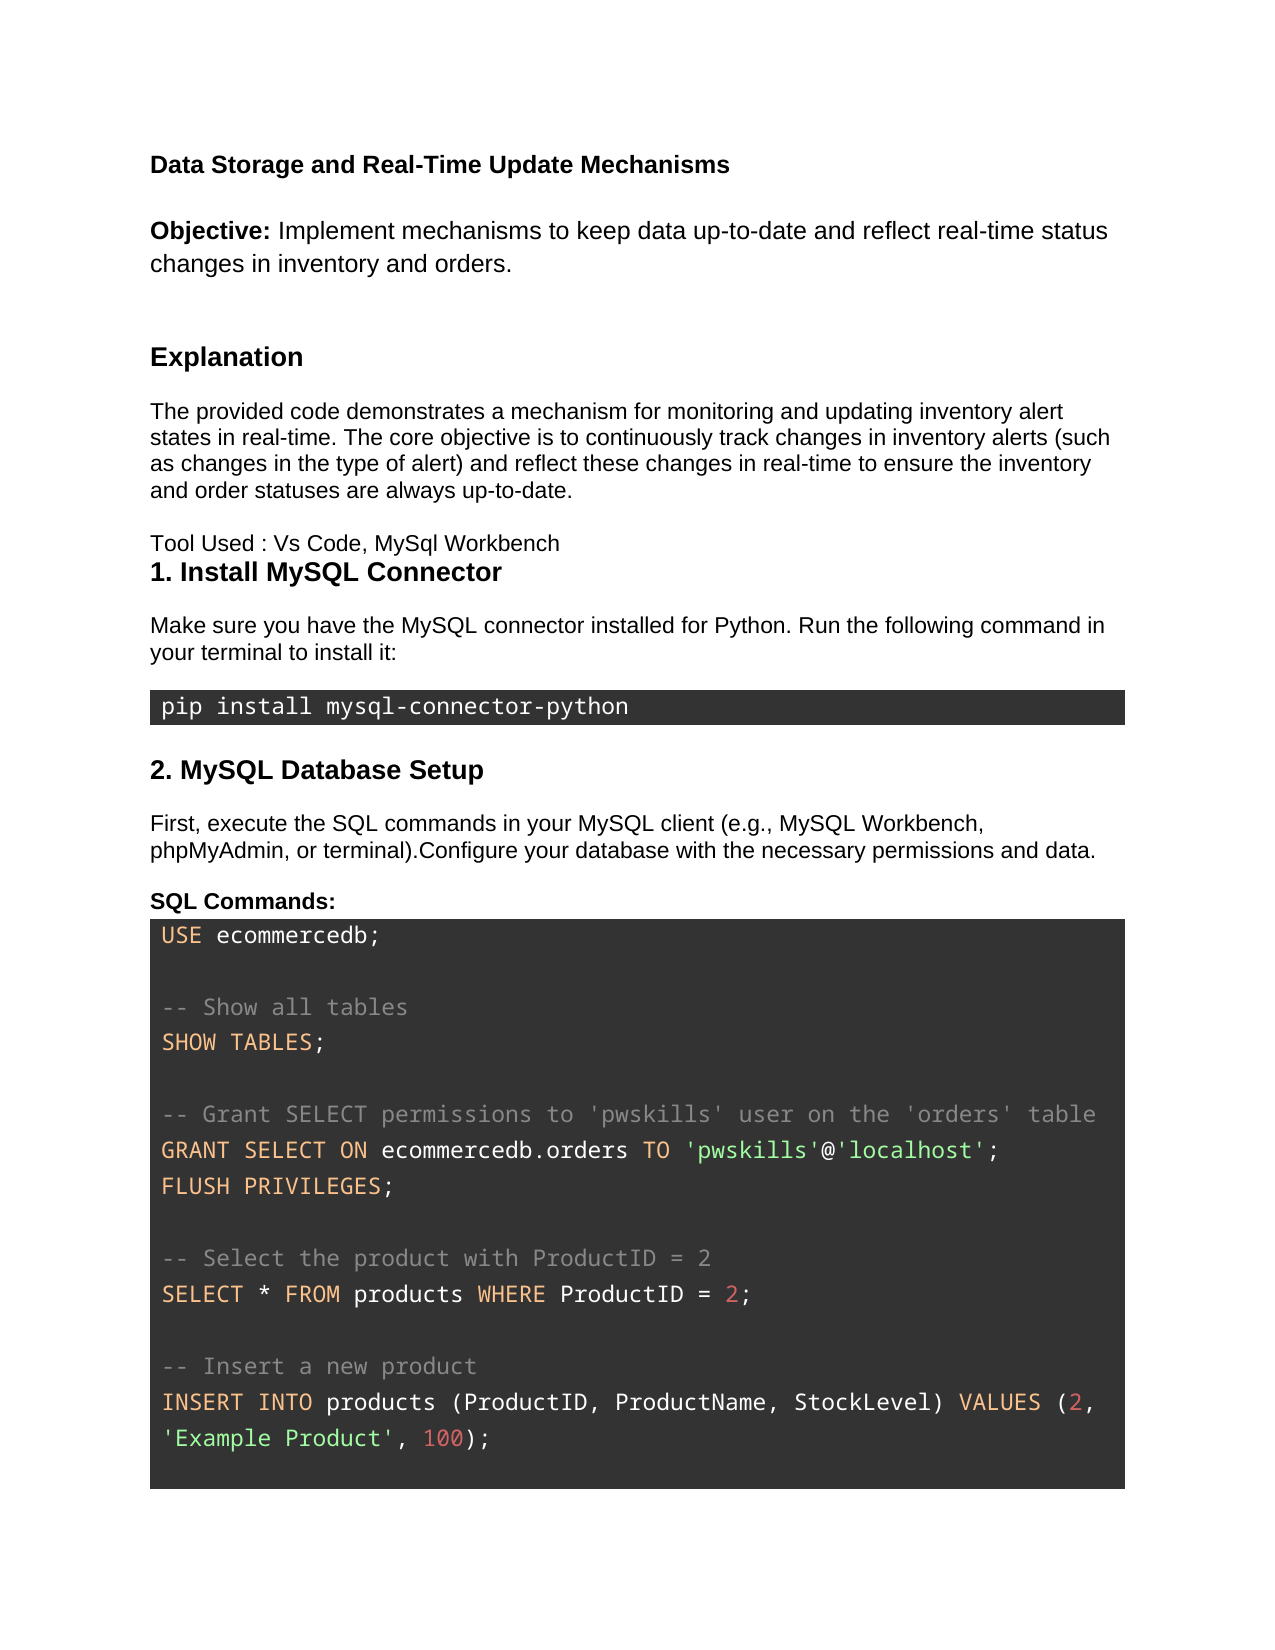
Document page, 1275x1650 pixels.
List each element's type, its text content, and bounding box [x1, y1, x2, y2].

text The provided code demonstrates a mechanism for monitoring and updating inventory alert states in real-time. The core objective is to continuously track changes in inventory alerts (such as changes in the type of alert) and reflect these changes in real-time to ensure the inventory and order statuses are always up-to-date. Tool Used : Vs Code, MySql Workbench 1. Install MySQL Connector [150, 398, 1125, 587]
text Data Storage and Real-Time Update Mechanisms [150, 150, 1125, 179]
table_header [150, 919, 1125, 1489]
text First, execute the SQL commands in your MySQL client (e.g., MySQL Workbench, phpMyAdmin, or terminal).Configure your database with the necessary permissions and data. [150, 810, 1125, 863]
subtitle 2. MySQL Database Setup [150, 754, 1125, 785]
table_header pip install mysql-connector-python [150, 690, 1125, 725]
subtitle Explanation [150, 341, 1125, 373]
text Objective: Implement mechanisms to keep data up-to-date and reflect real-time status changes in inventory and orders. [150, 216, 1125, 278]
subtitle SQL Commands: [150, 888, 1125, 914]
text Make sure you have the MySQL connector installed for Python. Run the following command in your terminal to install it: [150, 612, 1125, 665]
